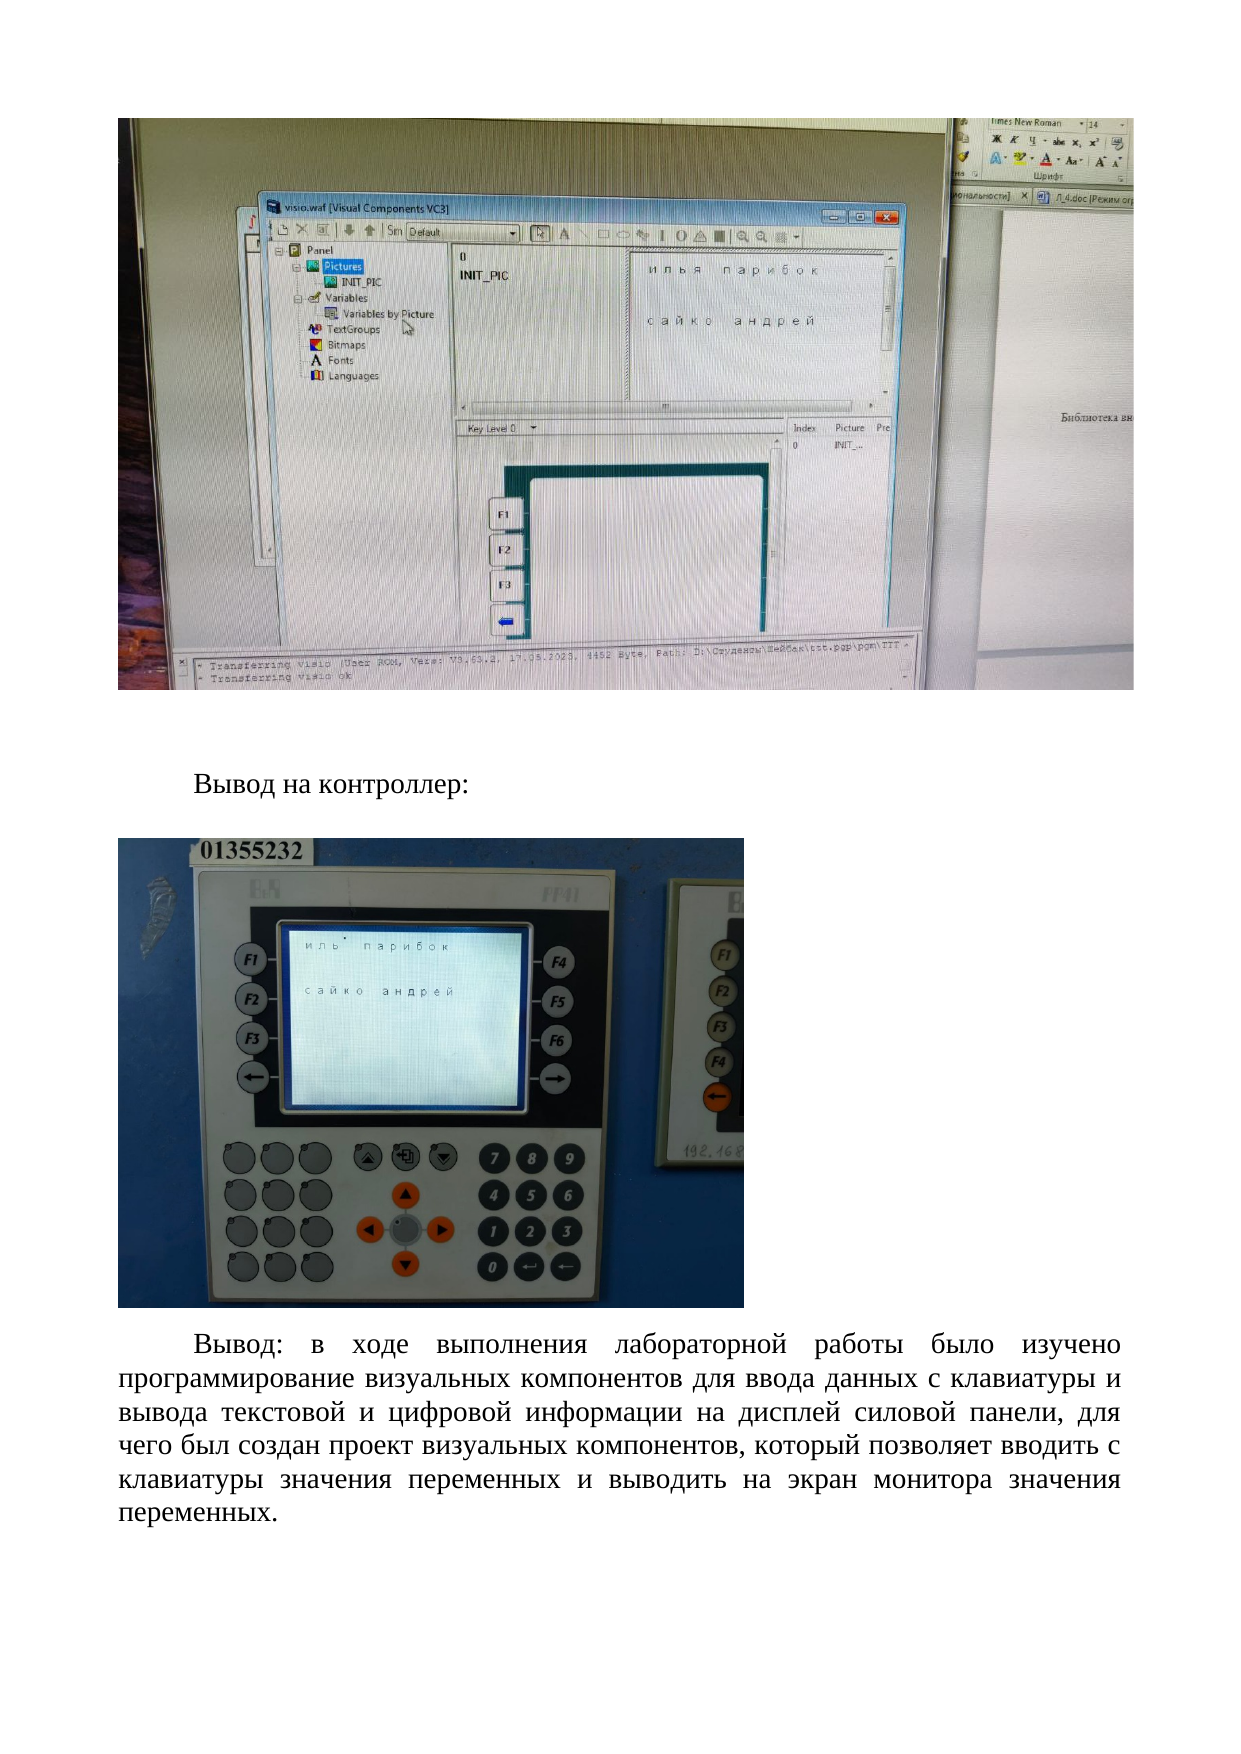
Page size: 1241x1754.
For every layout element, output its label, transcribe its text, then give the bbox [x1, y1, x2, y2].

text Вывод: в ходе выполнения лабораторной работы было изучено программирование визуальных компонентов для ввода данных с клавиатуры и вывода текстовой и цифровой информации на дисплей силовой панели, для чего был создан проект визуальных компонентов, который позволяет вводить с клавиатуры значения переменных и выводить на экран монитора значения переменных. [118, 1327, 1122, 1528]
picture [118, 838, 744, 1308]
picture [118, 118, 1134, 690]
list Вывод на контроллер: [118, 766, 1122, 799]
